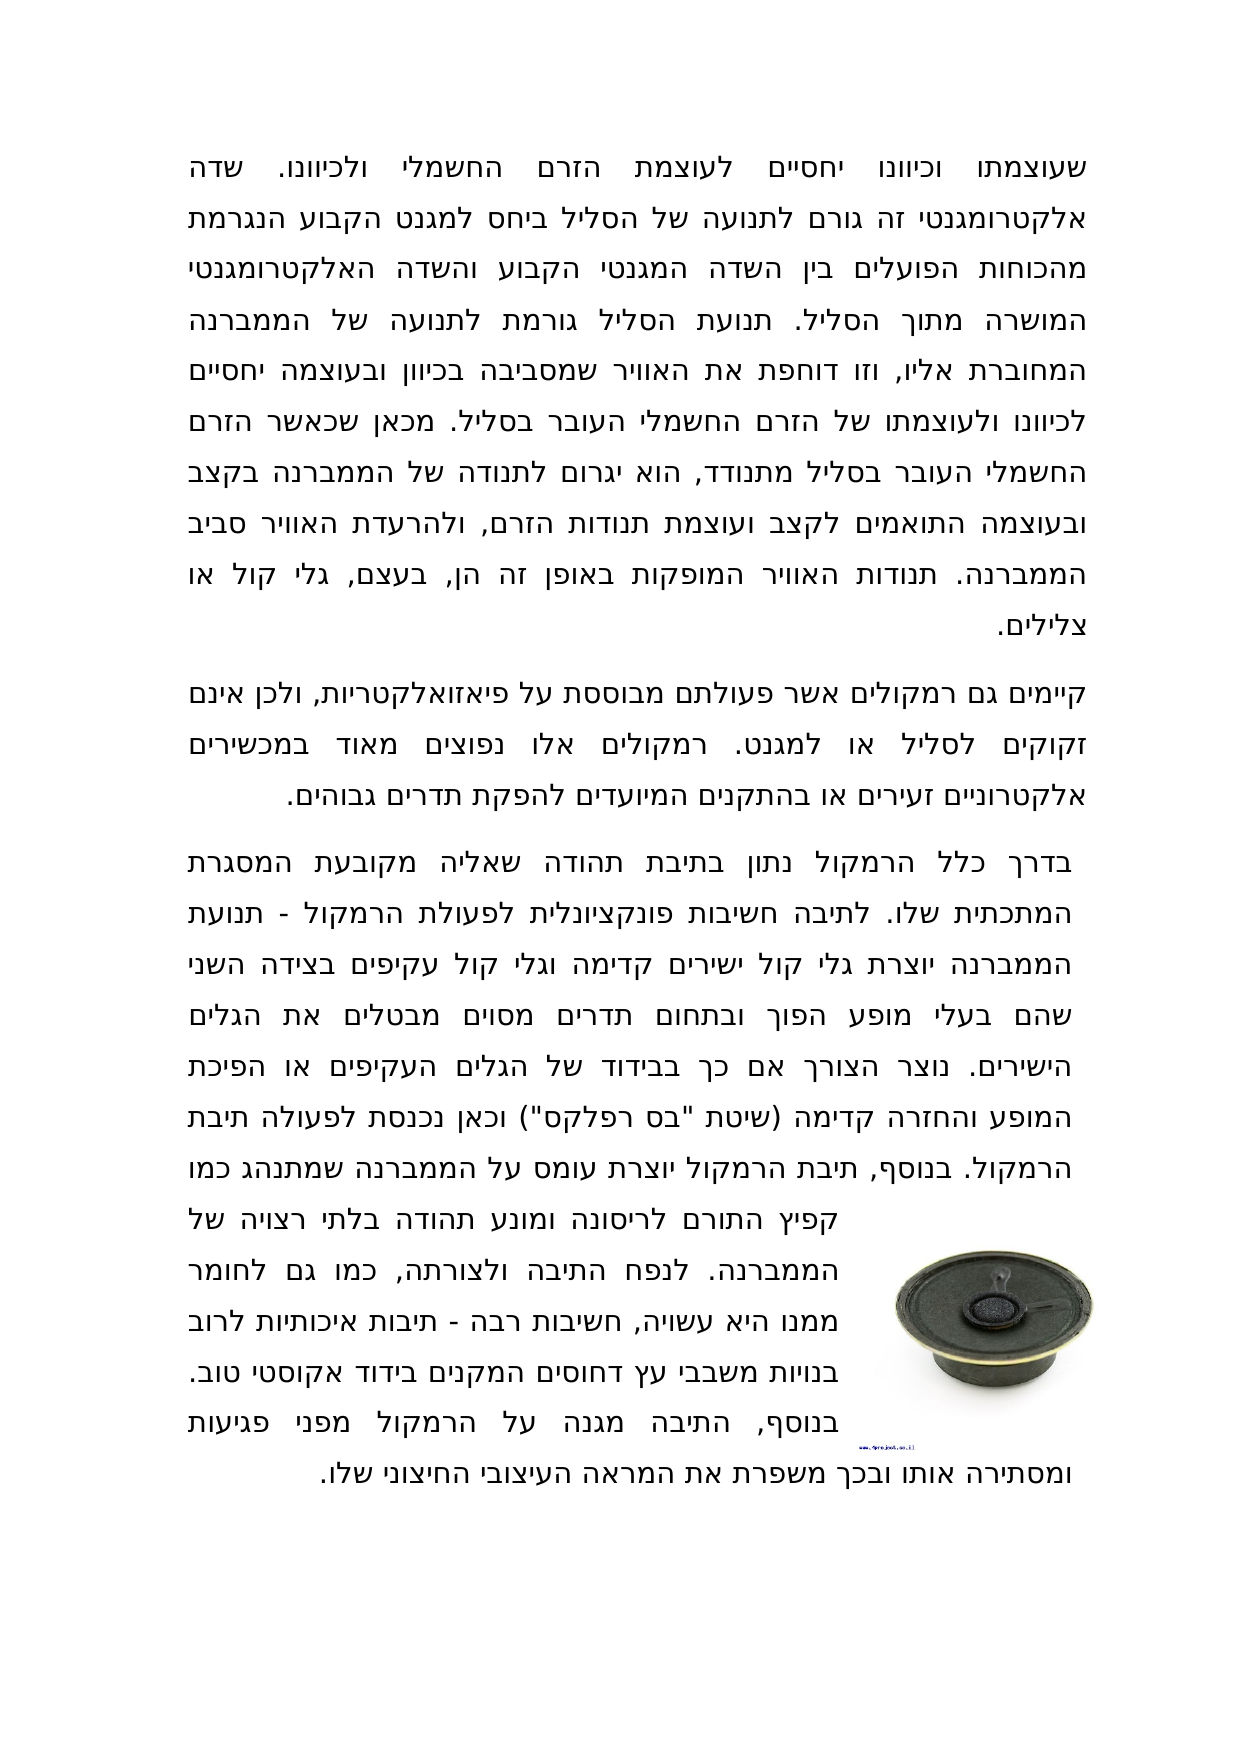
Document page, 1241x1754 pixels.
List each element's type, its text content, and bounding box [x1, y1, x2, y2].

picture [857, 1188, 1117, 1448]
text קיימים גם רמקולים אשר פעולתם מבוססת על פיאזואלקטריות, ולכן אינם זקוקים לסליל או למגנט. רמקולים אלו נפוצים מאוד במכשירים אלקטרוניים זעירים או בהתקנים המיועדים להפקת תדרים גבוהים. [187, 676, 1088, 812]
text בדרך כלל הרמקול נתון בתיבת תהודה שאליה מקובעת המסגרת המתכתית שלו. לתיבה חשיבות פונקציונלית לפעולת הרמקול - תנועת הממברנה יוצרת גלי קול ישירים קדימה וגלי קול עקיפים בצידה השני שהם בעלי מופע הפוך ובתחום תדרים מסוים מבטלים את הגלים הישירים. נוצר הצורך אם כך בבידוד של הגלים העקיפים או הפיכת המופע והחזרה קדימה (שיטת "בס רפלקס") וכאן נכנסת לפעולה תיבת הרמקול. בנוסף, תיבת הרמקול יוצרת עומס על הממברנה שמתנהג כמו קפיץ התורם לריסונה ומונע תהודה בלתי רצויה של הממברנה. לנפח התיבה ולצורתה, כמו גם לחומר ממנו היא עשויה, חשיבות רבה - תיבות איכותיות לרוב בנויות משבבי עץ דחוסים המקנים בידוד אקוסטי טוב. בנוסף, התיבה מגנה על הרמקול מפני פגיעות ומסתירה אותו ובכך משפרת את המראה העיצובי החיצוני שלו. [187, 846, 1073, 1491]
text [187, 150, 1088, 642]
